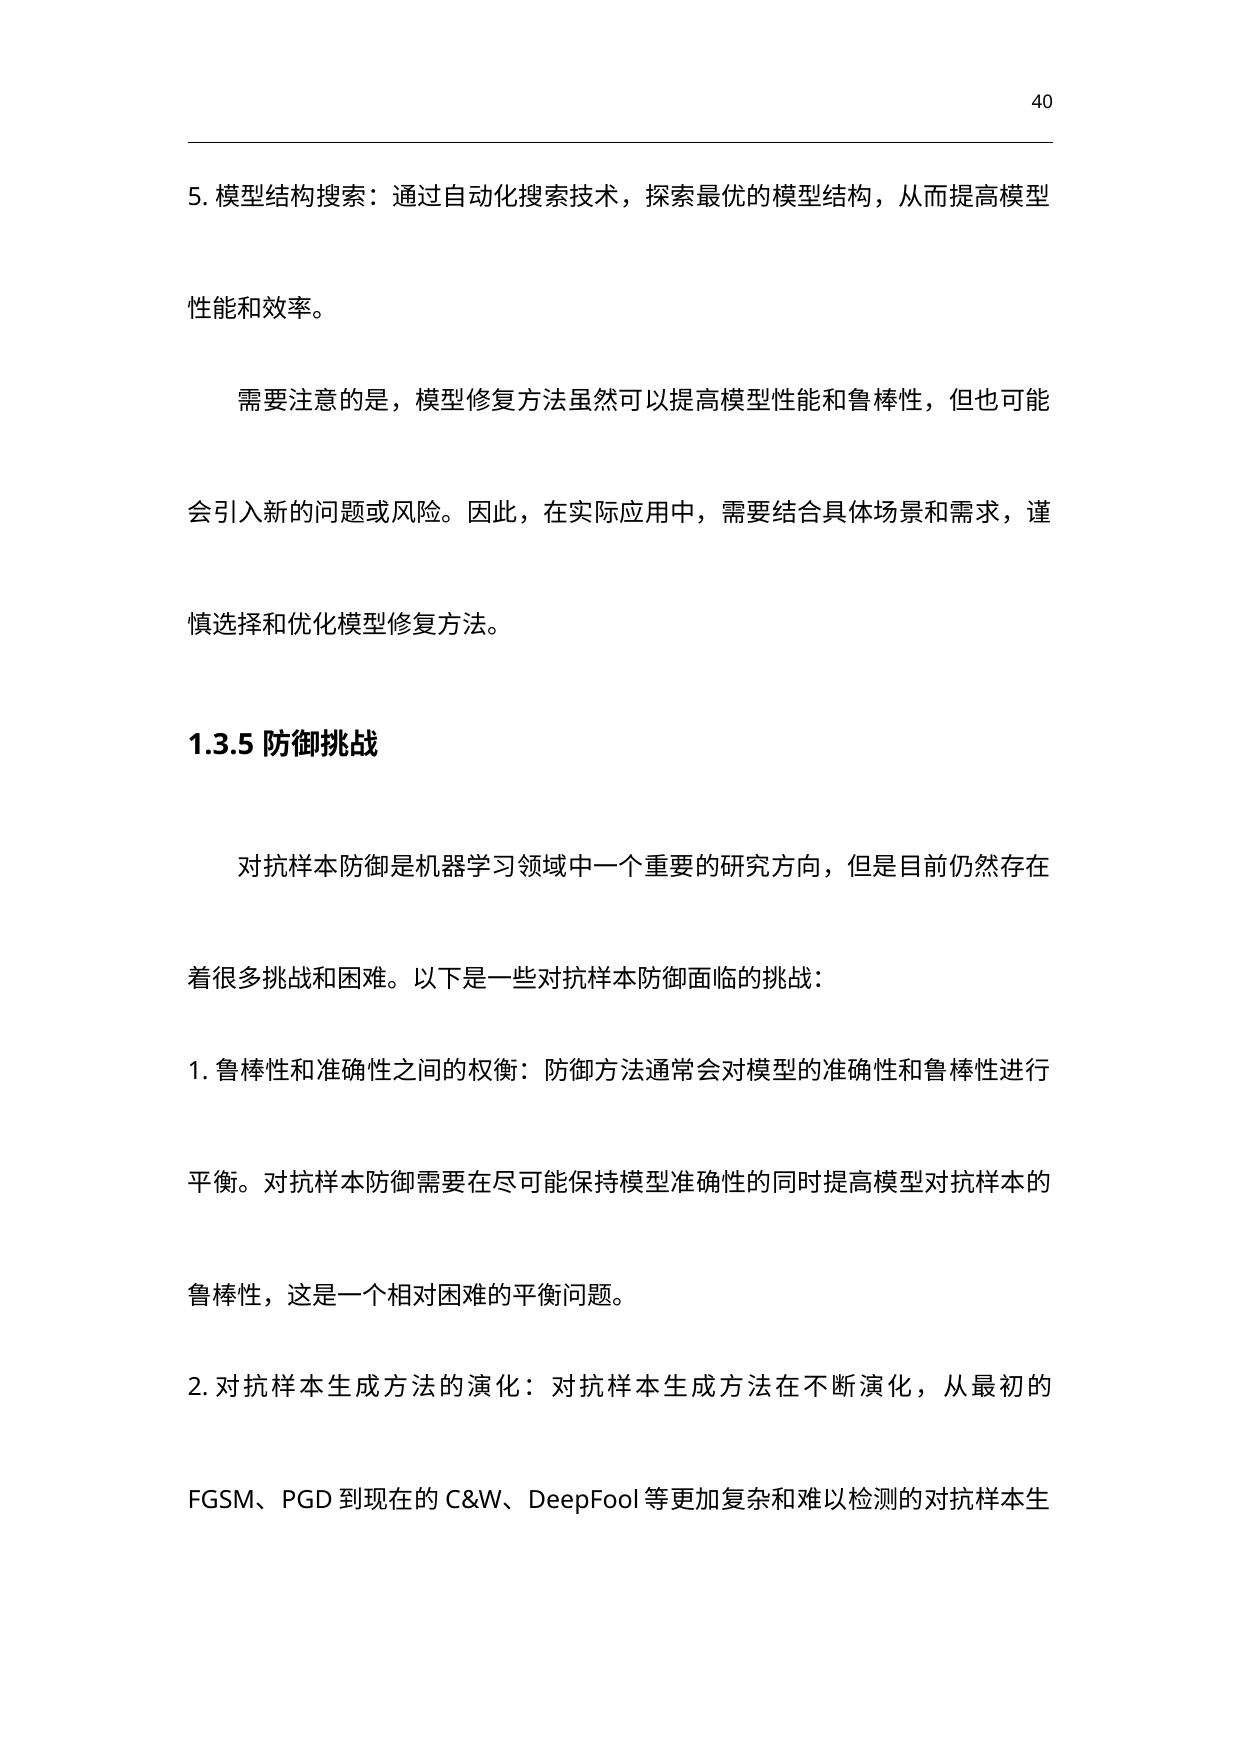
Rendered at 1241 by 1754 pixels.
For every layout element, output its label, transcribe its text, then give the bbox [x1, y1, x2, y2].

text 需要注意的是，模型修复方法虽然可以提高模型性能和鲁棒性，但也可能会引入新的问题或风险。因此，在实际应用中，需要结合具体场景和需求，谨慎选择和优化模型修复方法。 [187, 366, 1053, 656]
list 鲁棒性和准确性之间的权衡：防御方法通常会对模型的准确性和鲁棒性进行平衡。对抗样本防御需要在尽可能保持模型准确性的同时提高模型对抗样本的鲁棒性，这是一个相对困难的平衡问题。 [187, 1036, 1053, 1326]
list 模型结构搜索：通过自动化搜索技术，探索最优的模型结构，从而提高模型性能和效率。 [187, 162, 1053, 339]
text 对抗样本防御是机器学习领域中一个重要的研究方向，但是目前仍然存在着很多挑战和困难。以下是一些对抗样本防御面临的挑战： [187, 832, 1053, 1009]
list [187, 1352, 1053, 1530]
subtitle 1.3.5 防御挑战 [187, 709, 1053, 774]
